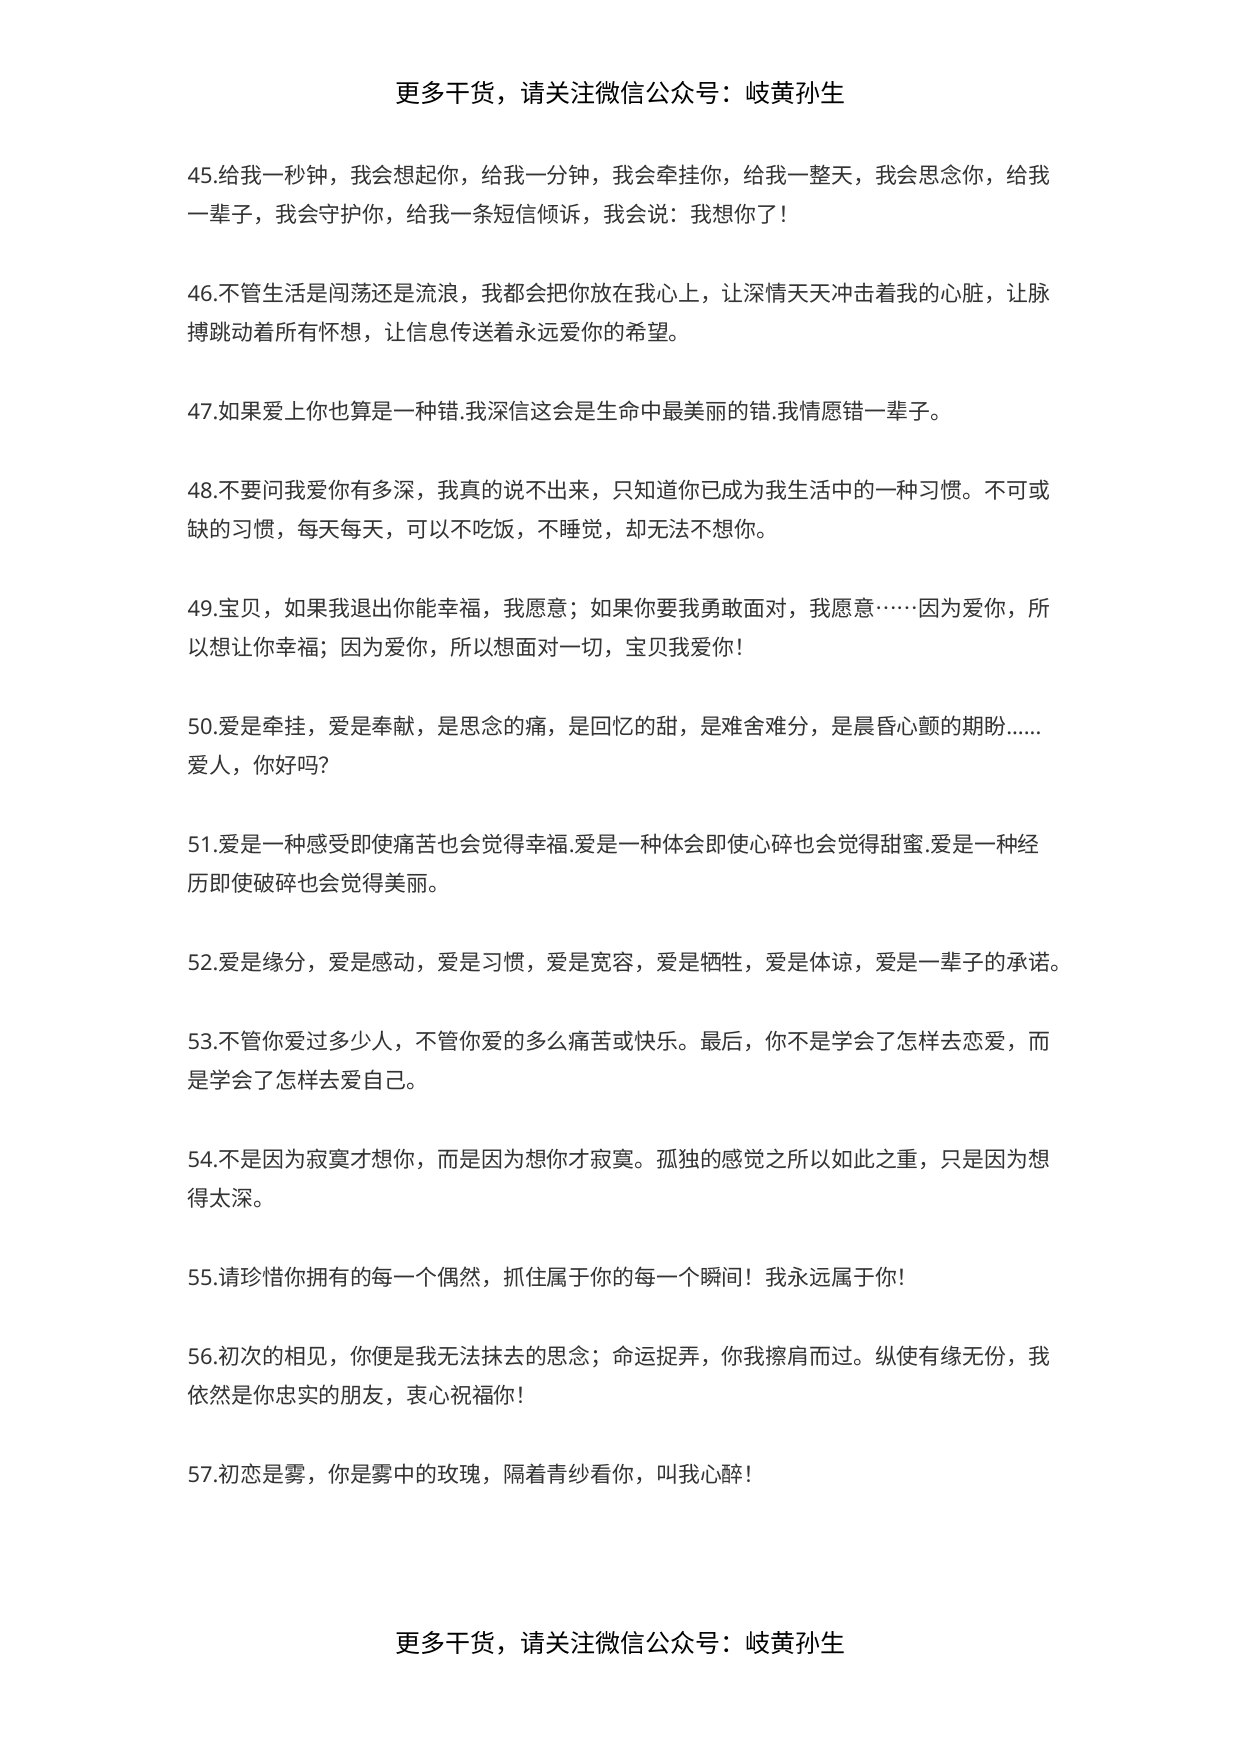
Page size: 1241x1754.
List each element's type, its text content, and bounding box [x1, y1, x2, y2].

text 51.爱是一种感受即使痛苦也会觉得幸福.爱是一种体会即使心碎也会觉得甜蜜.爱是一种经历即使破碎也会觉得美丽。 [187, 819, 1053, 898]
text 48.不要问我爱你有多深，我真的说不出来，只知道你已成为我生活中的一种习惯。不可或缺的习惯，每天每天，可以不吃饭，不睡觉，却无法不想你。 [187, 465, 1053, 544]
text 57.初恋是雾，你是雾中的玫瑰，隔着青纱看你，叫我心醉！ [187, 1449, 1053, 1489]
text 55.请珍惜你拥有的每一个偶然，抓住属于你的每一个瞬间！我永远属于你！ [187, 1252, 1053, 1292]
text 49.宝贝，如果我退出你能幸福，我愿意；如果你要我勇敢面对，我愿意……因为爱你，所以想让你幸福；因为爱你，所以想面对一切，宝贝我爱你！ [187, 583, 1053, 662]
text 54.不是因为寂寞才想你，而是因为想你才寂寞。孤独的感觉之所以如此之重，只是因为想得太深。 [187, 1134, 1053, 1213]
text 47.如果爱上你也算是一种错.我深信这会是生命中最美丽的错.我情愿错一辈子。 [187, 386, 1053, 426]
text 45.给我一秒钟，我会想起你，给我一分钟，我会牵挂你，给我一整天，我会思念你，给我一辈子，我会守护你，给我一条短信倾诉，我会说：我想你了！ [187, 150, 1053, 229]
text 53.不管你爱过多少人，不管你爱的多么痛苦或快乐。最后，你不是学会了怎样去恋爱，而是学会了怎样去爱自己。 [187, 1016, 1053, 1095]
text 56.初次的相见，你便是我无法抹去的思念；命运捉弄，你我擦肩而过。纵使有缘无份，我依然是你忠实的朋友，衷心祝福你！ [187, 1331, 1053, 1410]
text 50.爱是牵挂，爱是奉献，是思念的痛，是回忆的甜，是难舍难分，是晨昏心颤的期盼......爱人，你好吗？ [187, 701, 1053, 780]
text 52.爱是缘分，爱是感动，爱是习惯，爱是宽容，爱是牺牲，爱是体谅，爱是一辈子的承诺。 [187, 937, 1053, 977]
text 46.不管生活是闯荡还是流浪，我都会把你放在我心上，让深情天天冲击着我的心脏，让脉搏跳动着所有怀想，让信息传送着永远爱你的希望。 [187, 268, 1053, 347]
